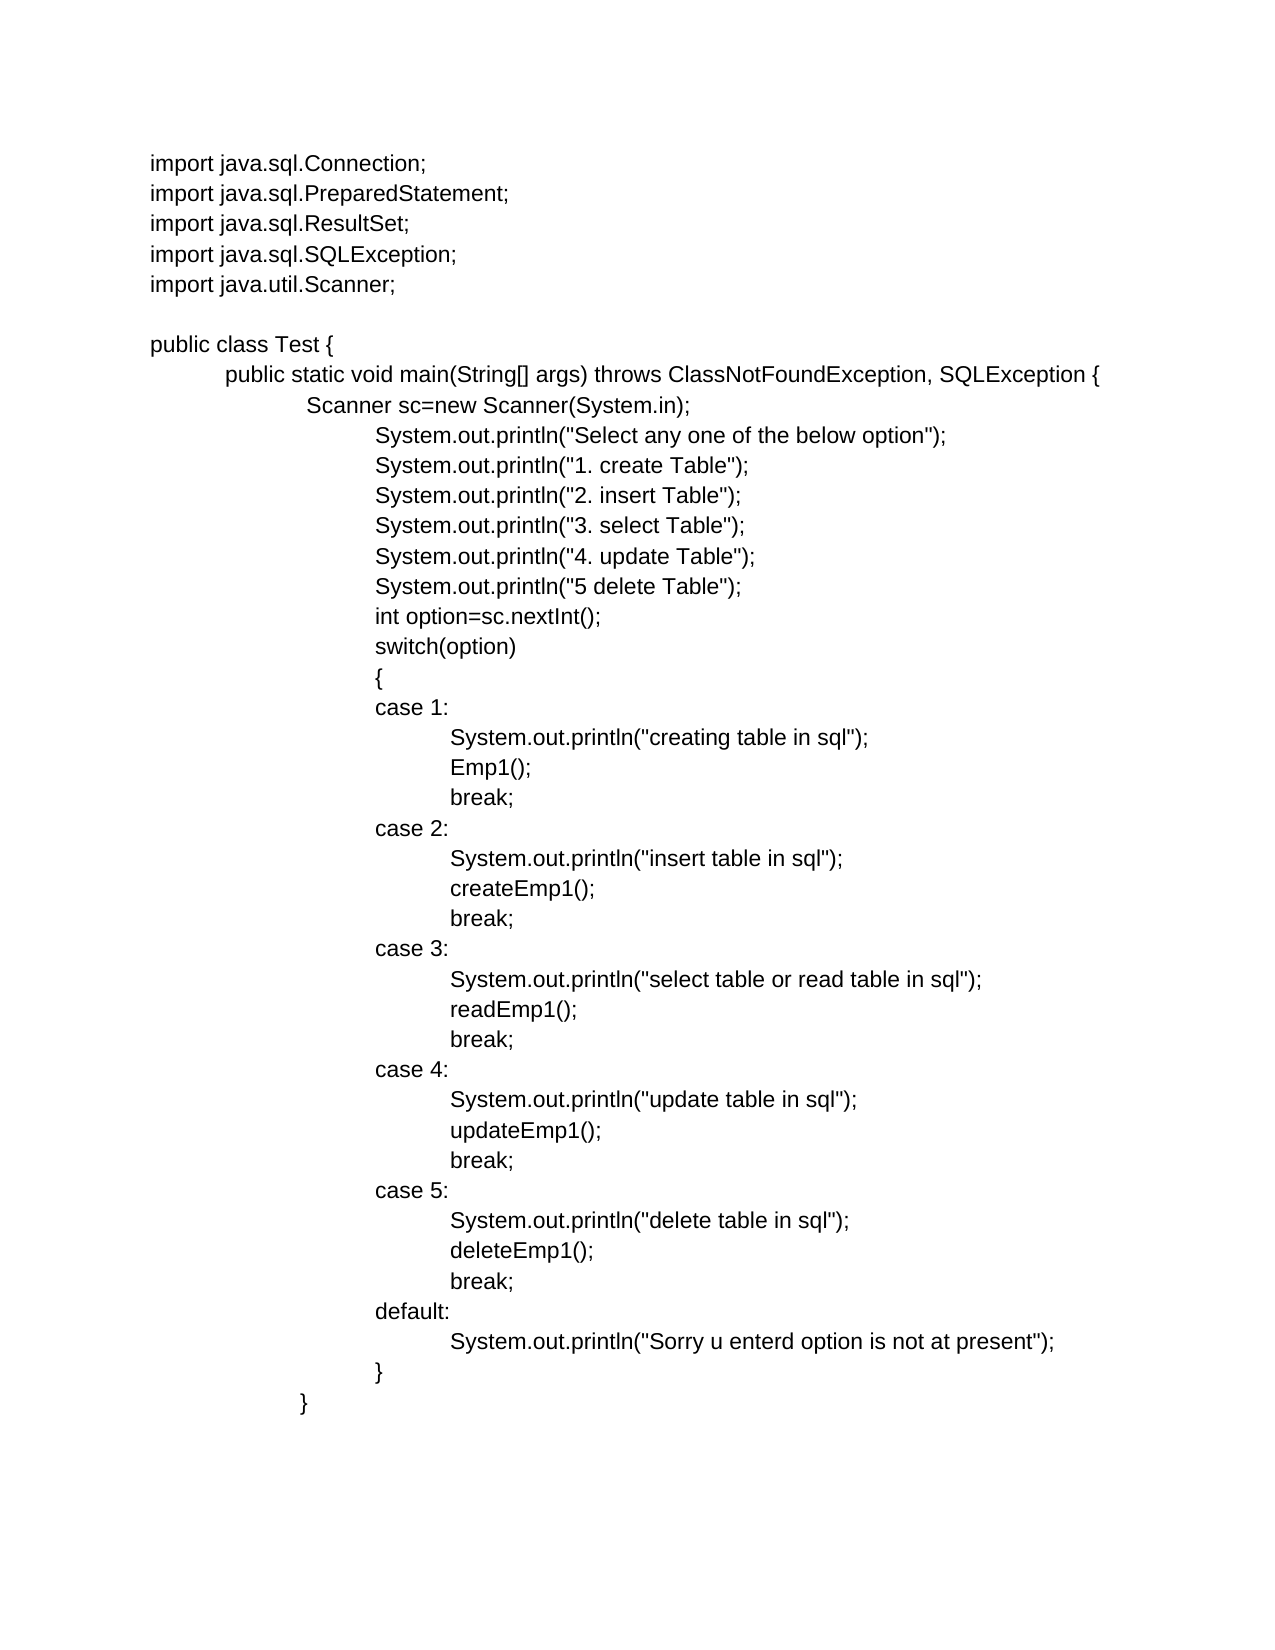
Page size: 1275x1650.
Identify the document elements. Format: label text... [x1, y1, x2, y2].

text System.out.println("Select any one of the below option"); [150, 422, 1125, 448]
text deleteEmp1(); [150, 1237, 1125, 1264]
text System.out.println("2. insert Table"); [150, 482, 1125, 509]
text readEmp1(); [150, 996, 1125, 1022]
text } [150, 1358, 1125, 1385]
text break; [150, 905, 1125, 932]
text Scanner sc=new Scanner(System.in); [150, 392, 1125, 418]
text case 4: [150, 1056, 1125, 1083]
text case 3: [150, 935, 1125, 962]
text System.out.println("4. update Table"); [150, 543, 1125, 569]
text Emp1(); [150, 754, 1125, 781]
text break; [150, 1147, 1125, 1173]
text createEmp1(); [150, 875, 1125, 901]
text case 1: [150, 694, 1125, 720]
text System.out.println("delete table in sql"); [150, 1207, 1125, 1234]
text case 2: [150, 814, 1125, 841]
text System.out.println("Sorry u enterd option is not at present"); [150, 1328, 1125, 1354]
text default: [150, 1298, 1125, 1324]
text case 5: [150, 1177, 1125, 1203]
text break; [150, 784, 1125, 811]
text } [150, 1388, 1125, 1415]
text System.out.println("5 delete Table"); [150, 573, 1125, 599]
text System.out.println("1. create Table"); [150, 452, 1125, 478]
text import java.sql.Connection; [150, 150, 1125, 176]
text public static void main(String[] args) throws ClassNotFoundException, SQLException { [150, 361, 1125, 388]
text System.out.println("update table in sql"); [150, 1086, 1125, 1113]
text import java.sql.SQLException; [150, 241, 1125, 267]
text System.out.println("insert table in sql"); [150, 845, 1125, 871]
text int option=sc.nextInt(); [150, 603, 1125, 629]
text break; [150, 1268, 1125, 1294]
text public class Test { [150, 331, 1125, 358]
text import java.sql.PreparedStatement; [150, 180, 1125, 207]
text System.out.println("3. select Table"); [150, 512, 1125, 539]
text System.out.println("select table or read table in sql"); [150, 966, 1125, 992]
text break; [150, 1026, 1125, 1052]
text updateEmp1(); [150, 1117, 1125, 1143]
text import java.sql.ResultSet; [150, 210, 1125, 237]
text switch(option) [150, 633, 1125, 660]
text { [150, 663, 1125, 690]
text System.out.println("creating table in sql"); [150, 724, 1125, 750]
text import java.util.Scanner; [150, 271, 1125, 297]
